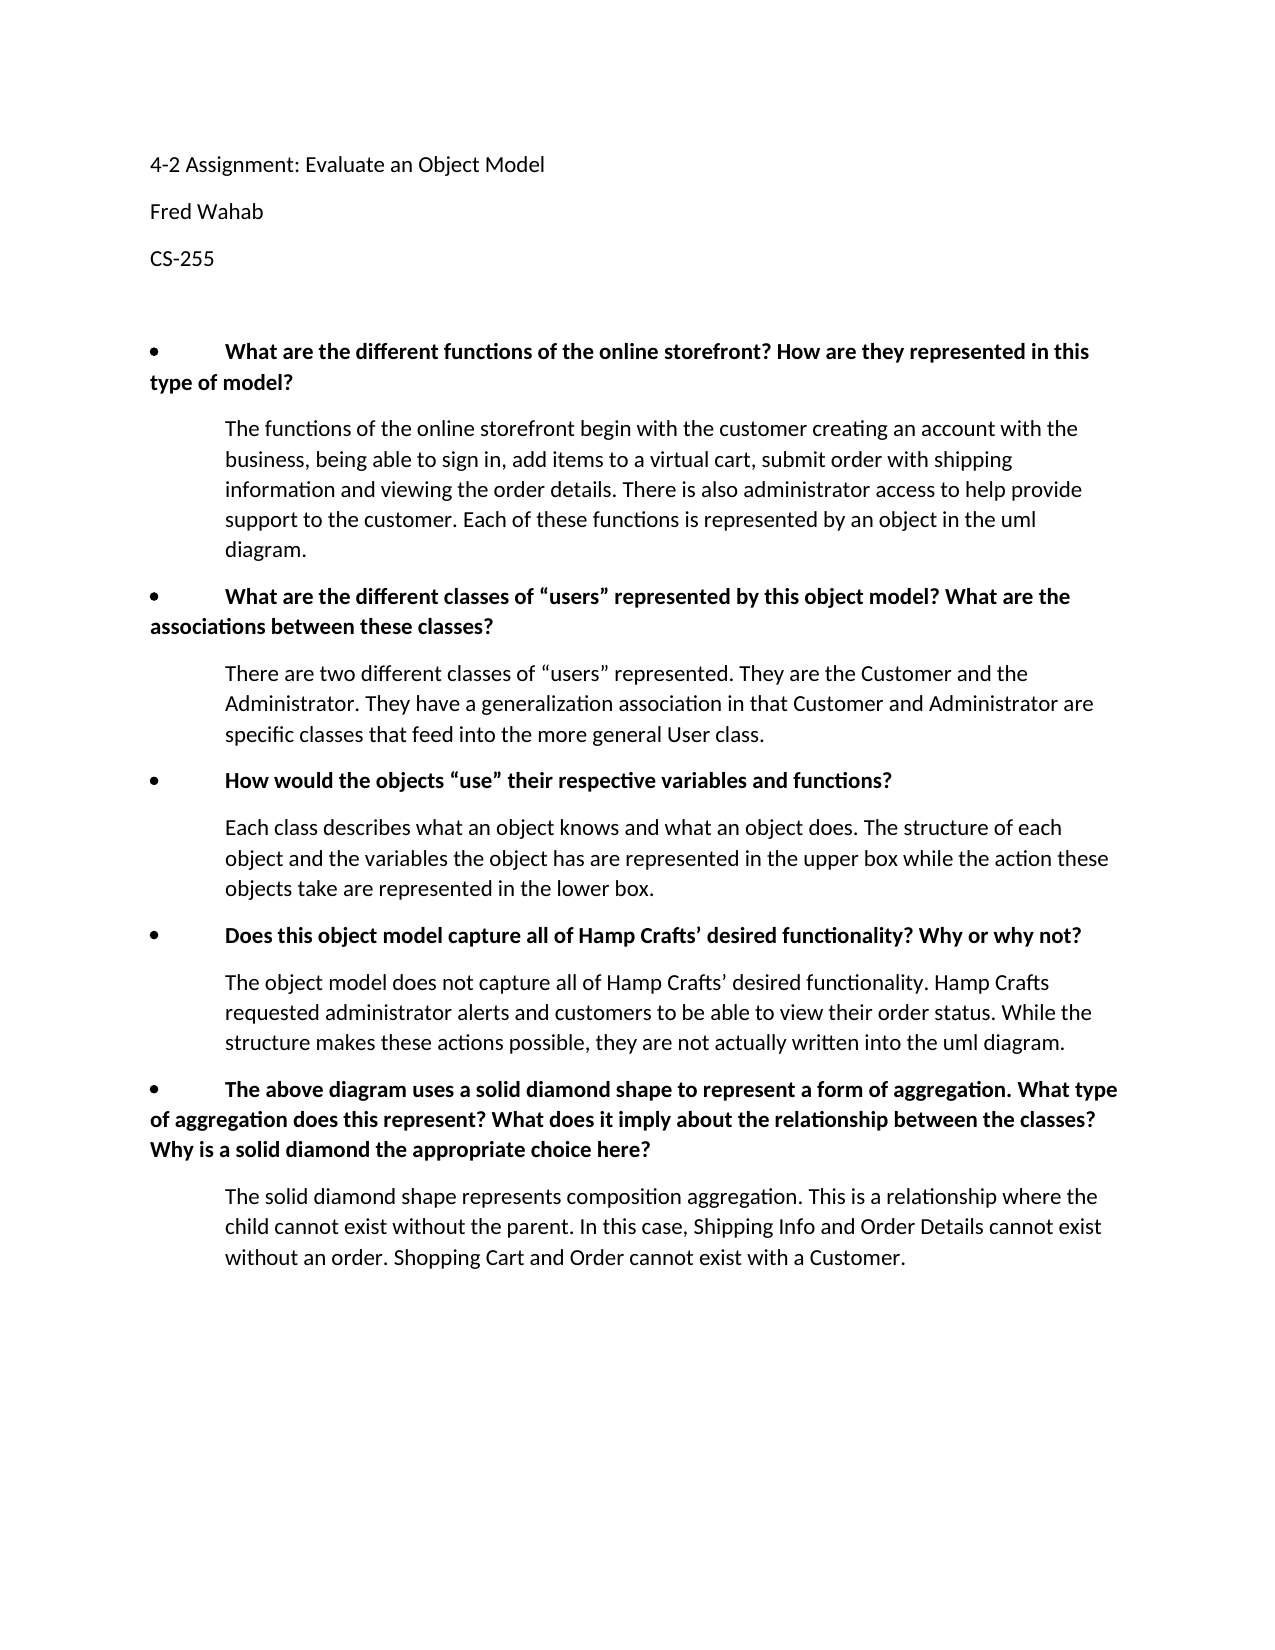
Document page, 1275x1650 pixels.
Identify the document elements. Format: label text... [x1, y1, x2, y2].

list How would the objects “use” their respective variables and functions? [150, 767, 1125, 795]
list The above diagram uses a solid diamond shape to represent a form of aggregation. What type of aggregation does this represent? What does it imply about the relationship between the classes? Why is a solid diamond the appropriate choice here? [150, 1075, 1125, 1163]
text Fred Wahab [150, 197, 1125, 225]
text The object model does not capture all of Hamp Crafts’ desired functionality. Hamp Crafts requested administrator alerts and customers to be able to view their order status. While the structure makes these actions possible, they are not actually written into the uml diagram. [150, 968, 1125, 1056]
text The functions of the online storefront begin with the customer creating an account with the business, being able to sign in, add items to a virtual cart, submit order with shipping information and viewing the order details. There is also administrator access to help provide support to the customer. Each of these functions is represented by an object in the uml diagram. [150, 414, 1125, 563]
text 4-2 Assignment: Evaluate an Object Model [150, 150, 1125, 178]
text The solid diamond shape represents composition aggregation. This is a relationship where the child cannot exist without the parent. In this case, Shipping Info and Order Details cannot exist without an order. Shopping Cart and Order cannot exist with a Customer. [150, 1182, 1125, 1271]
list Does this object model capture all of Hamp Crafts’ desired functionality? Why or why not? [150, 921, 1125, 949]
text Each class describes what an object knows and what an object does. The structure of each object and the variables the object has are represented in the upper box while the action these objects take are represented in the lower box. [150, 813, 1125, 902]
list What are the different classes of “users” represented by this object model? What are the associations between these classes? [150, 582, 1125, 641]
list What are the different functions of the online storefront? How are they represented in this type of model? [150, 337, 1125, 396]
text There are two different classes of “users” represented. They are the Customer and the Administrator. They have a generalization association in that Customer and Administrator are specific classes that feed into the more general User class. [150, 659, 1125, 748]
text CS-255 [150, 244, 1125, 272]
